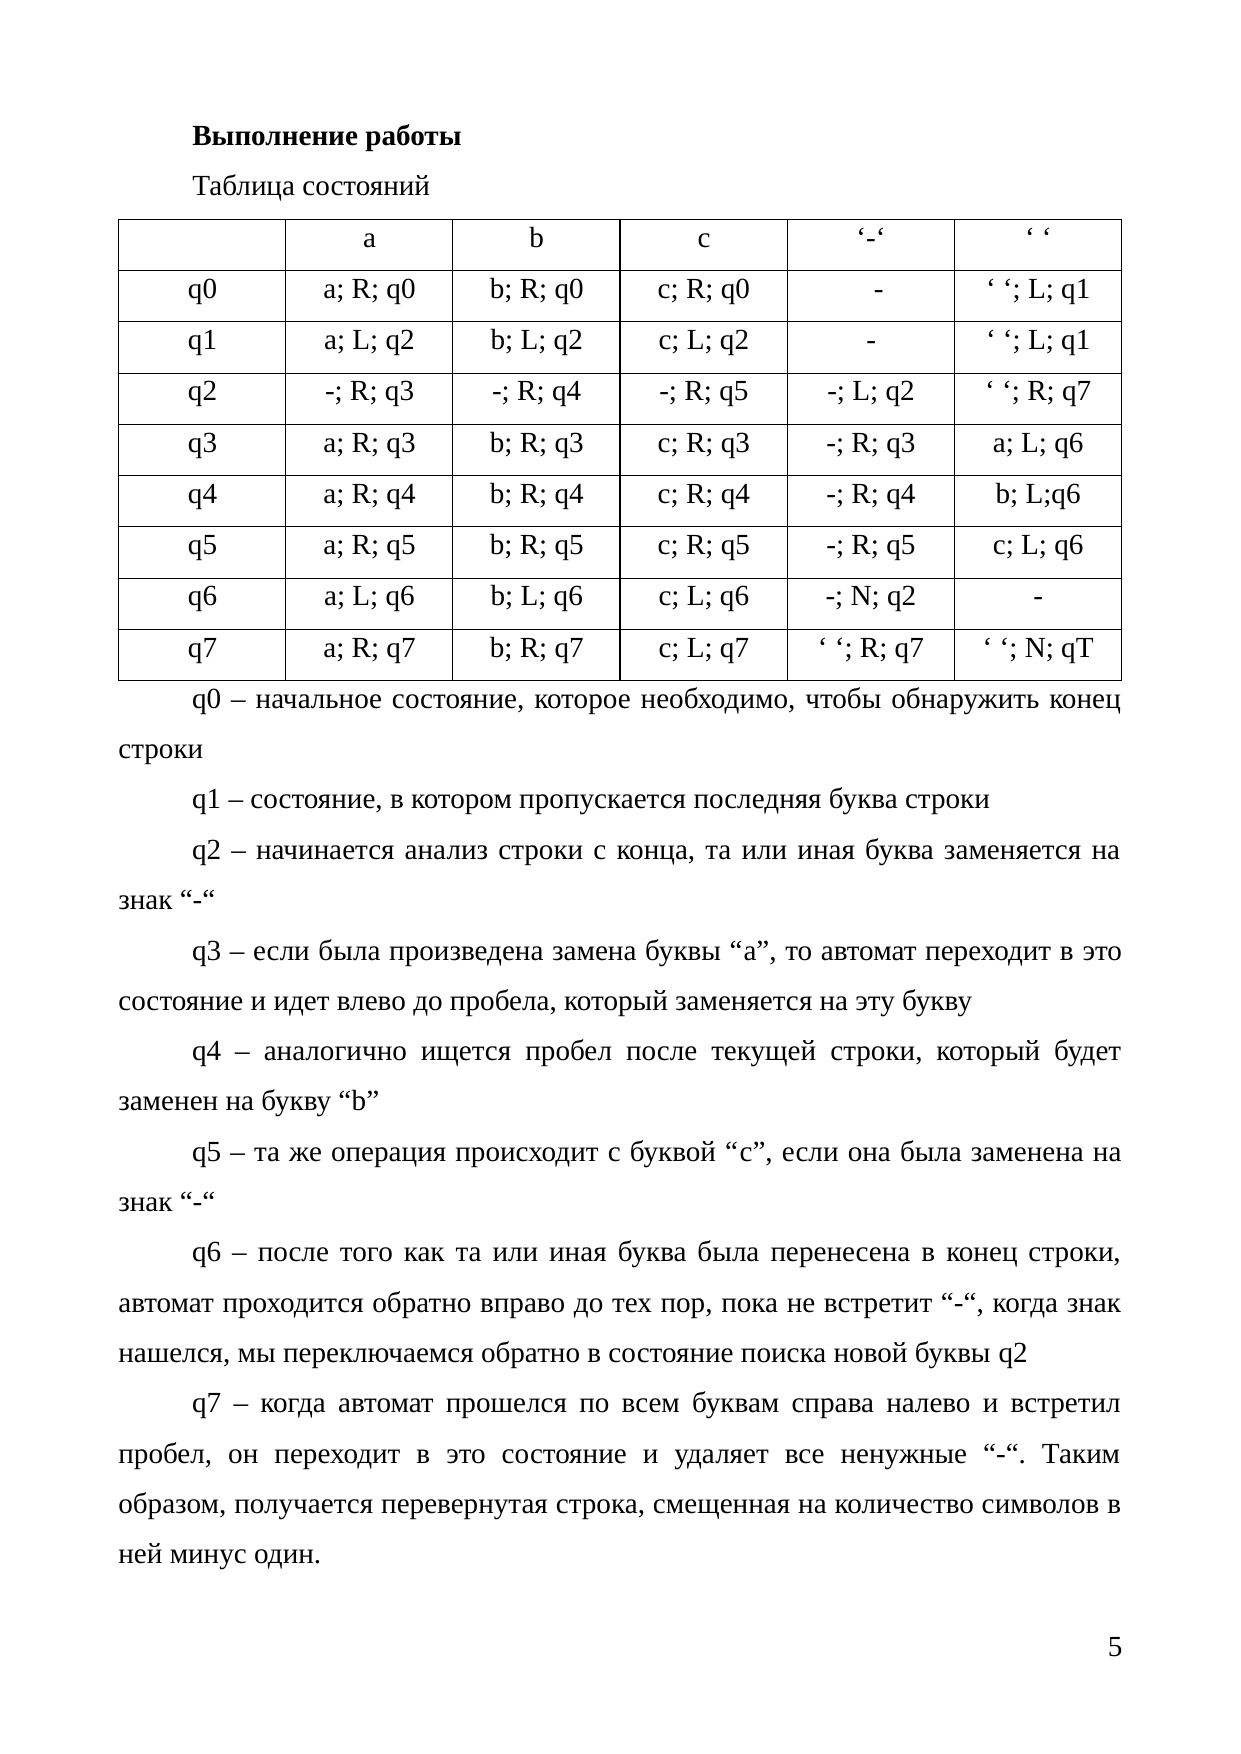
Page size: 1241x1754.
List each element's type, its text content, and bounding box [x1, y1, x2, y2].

table_cell ‘ ‘; N; qT [955, 630, 1121, 680]
table_cell b; R; q5 [453, 527, 619, 577]
table_cell -; R; q3 [788, 425, 954, 475]
table_cell -; R; q4 [453, 374, 619, 424]
table_cell c; R; q4 [621, 476, 787, 526]
table_cell -; R; q4 [788, 476, 954, 526]
table_cell q5 [119, 527, 285, 577]
table_cell c; R; q0 [621, 271, 787, 321]
table_header [119, 220, 285, 270]
table_header ‘-‘ [788, 220, 954, 270]
table_cell - [788, 322, 954, 372]
table_cell ‘ ‘; R; q7 [955, 374, 1121, 424]
text Таблица состояний [118, 168, 1122, 202]
table_cell b; L; q2 [453, 322, 619, 372]
table_cell b; R; q4 [453, 476, 619, 526]
table_cell q6 [119, 579, 285, 629]
table_cell b; R; q3 [453, 425, 619, 475]
table_cell q0 [119, 271, 285, 321]
table_cell c; L; q2 [621, 322, 787, 372]
table_cell ‘ ‘; R; q7 [788, 630, 954, 680]
table_cell c; R; q3 [621, 425, 787, 475]
table_cell -; N; q2 [788, 579, 954, 629]
subtitle Выполнение работы [118, 118, 1122, 152]
table_cell -; L; q2 [788, 374, 954, 424]
table_cell b; L;q6 [955, 476, 1121, 526]
table_cell -; R; q5 [621, 374, 787, 424]
table_cell - [788, 271, 954, 321]
table_cell ‘ ‘; L; q1 [955, 322, 1121, 372]
table_header c [621, 220, 787, 270]
table_header b [453, 220, 619, 270]
table_cell a; R; q5 [286, 527, 452, 577]
table_header ‘ ‘ [955, 220, 1121, 270]
text q6 – после того как та или иная буква была перенесена в конец строки, автомат проходится обратно вправо до тех пор, пока не встретит “-“, когда знак нашелся, мы переключаемся обратно в состояние поиска новой буквы q2 [118, 1234, 1122, 1369]
text q3 – если была произведена замена буквы “a”, то автомат переходит в это состояние и идет влево до пробела, который заменяется на эту букву [118, 933, 1122, 1016]
table_cell c; L; q6 [955, 527, 1121, 577]
table_cell q2 [119, 374, 285, 424]
table_cell c; L; q7 [621, 630, 787, 680]
text q7 – когда автомат прошелся по всем буквам справа налево и встретил пробел, он переходит в это состояние и удаляет все ненужные “-“. Таким образом, получается перевернутая строка, смещенная на количество символов в ней минус один. [118, 1385, 1122, 1570]
table_cell q4 [119, 476, 285, 526]
table_cell q3 [119, 425, 285, 475]
table_cell a; R; q3 [286, 425, 452, 475]
text q1 – состояние, в котором пропускается последняя буква строки [118, 782, 1122, 815]
text q5 – та же операция происходит с буквой “c”, если она была заменена на знак “-“ [118, 1134, 1122, 1218]
table_cell a; L; q6 [286, 579, 452, 629]
table_cell b; L; q6 [453, 579, 619, 629]
table_cell a; L; q2 [286, 322, 452, 372]
table_cell c; L; q6 [621, 579, 787, 629]
table_cell q7 [119, 630, 285, 680]
text q4 – аналогично ищется пробел после текущей строки, который будет заменен на букву “b” [118, 1033, 1122, 1117]
table_cell a; R; q4 [286, 476, 452, 526]
text q0 – начальное состояние, которое необходимо, чтобы обнаружить конец строки [118, 681, 1122, 765]
table_cell - [955, 579, 1121, 629]
table_cell ‘ ‘; L; q1 [955, 271, 1121, 321]
table_cell -; R; q3 [286, 374, 452, 424]
table_header a [286, 220, 452, 270]
table_cell b; R; q7 [453, 630, 619, 680]
table_cell -; R; q5 [788, 527, 954, 577]
table_cell c; R; q5 [621, 527, 787, 577]
table_cell b; R; q0 [453, 271, 619, 321]
text q2 – начинается анализ строки с конца, та или иная буква заменяется на знак “-“ [118, 832, 1122, 916]
table_cell a; L; q6 [955, 425, 1121, 475]
table_cell a; R; q7 [286, 630, 452, 680]
table_cell q1 [119, 322, 285, 372]
table_cell a; R; q0 [286, 271, 452, 321]
